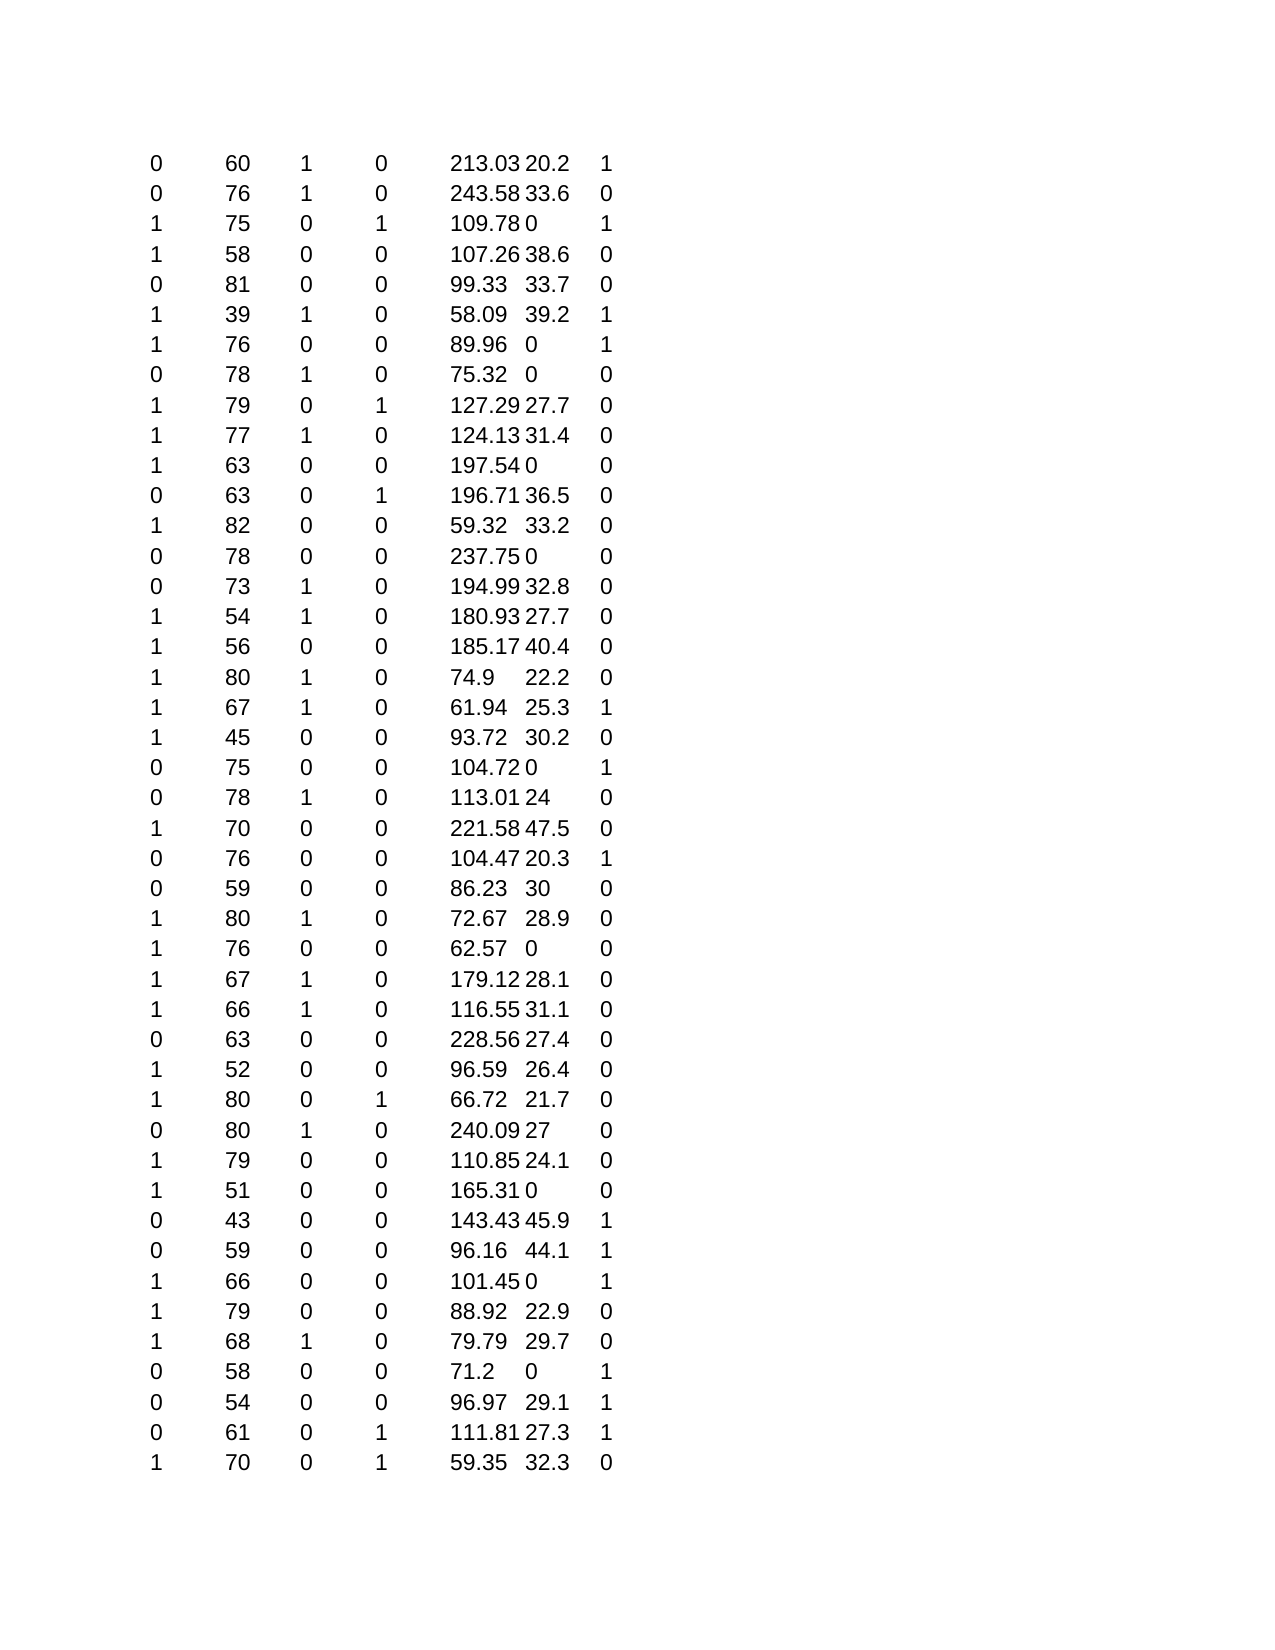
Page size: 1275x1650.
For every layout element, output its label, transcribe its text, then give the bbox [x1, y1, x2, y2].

text 0 78 1 0 75.32 0 0 [150, 361, 1125, 388]
text 0 78 1 0 113.01 24 0 [150, 784, 1125, 811]
text 1 67 1 0 179.12 28.1 0 [150, 966, 1125, 992]
text 1 70 0 0 221.58 47.5 0 [150, 814, 1125, 841]
text 1 68 1 0 79.79 29.7 0 [150, 1328, 1125, 1354]
text 0 76 1 0 243.58 33.6 0 [150, 180, 1125, 207]
text 0 80 1 0 240.09 27 0 [150, 1117, 1125, 1143]
text 1 77 1 0 124.13 31.4 0 [150, 422, 1125, 448]
text 1 39 1 0 58.09 39.2 1 [150, 301, 1125, 327]
text 1 51 0 0 165.31 0 0 [150, 1177, 1125, 1203]
text 0 73 1 0 194.99 32.8 0 [150, 573, 1125, 599]
text 1 80 1 0 74.9 22.2 0 [150, 663, 1125, 690]
text 0 58 0 0 71.2 0 1 [150, 1358, 1125, 1385]
text 0 60 1 0 213.03 20.2 1 [150, 150, 1125, 176]
text 1 66 1 0 116.55 31.1 0 [150, 996, 1125, 1022]
text 1 63 0 0 197.54 0 0 [150, 452, 1125, 478]
text 1 75 0 1 109.78 0 1 [150, 210, 1125, 237]
text 1 76 0 0 62.57 0 0 [150, 935, 1125, 962]
text 1 79 0 1 127.29 27.7 0 [150, 392, 1125, 418]
text 1 76 0 0 89.96 0 1 [150, 331, 1125, 358]
text 0 63 0 0 228.56 27.4 0 [150, 1026, 1125, 1052]
text 0 81 0 0 99.33 33.7 0 [150, 271, 1125, 297]
text 0 59 0 0 96.16 44.1 1 [150, 1237, 1125, 1264]
text 0 63 0 1 196.71 36.5 0 [150, 482, 1125, 509]
text 0 61 0 1 111.81 27.3 1 [150, 1419, 1125, 1445]
text 1 58 0 0 107.26 38.6 0 [150, 241, 1125, 267]
text 1 66 0 0 101.45 0 1 [150, 1268, 1125, 1294]
text 1 56 0 0 185.17 40.4 0 [150, 633, 1125, 660]
text 0 43 0 0 143.43 45.9 1 [150, 1207, 1125, 1234]
text 1 70 0 1 59.35 32.3 0 [150, 1449, 1125, 1475]
text 0 54 0 0 96.97 29.1 1 [150, 1388, 1125, 1415]
text 1 67 1 0 61.94 25.3 1 [150, 694, 1125, 720]
text 1 80 0 1 66.72 21.7 0 [150, 1086, 1125, 1113]
text 1 79 0 0 88.92 22.9 0 [150, 1298, 1125, 1324]
text 1 45 0 0 93.72 30.2 0 [150, 724, 1125, 750]
text 1 82 0 0 59.32 33.2 0 [150, 512, 1125, 539]
text 0 75 0 0 104.72 0 1 [150, 754, 1125, 781]
text 0 59 0 0 86.23 30 0 [150, 875, 1125, 901]
text 1 52 0 0 96.59 26.4 0 [150, 1056, 1125, 1083]
text 1 80 1 0 72.67 28.9 0 [150, 905, 1125, 932]
text 1 79 0 0 110.85 24.1 0 [150, 1147, 1125, 1173]
text 1 54 1 0 180.93 27.7 0 [150, 603, 1125, 629]
text 0 76 0 0 104.47 20.3 1 [150, 845, 1125, 871]
text 0 78 0 0 237.75 0 0 [150, 543, 1125, 569]
